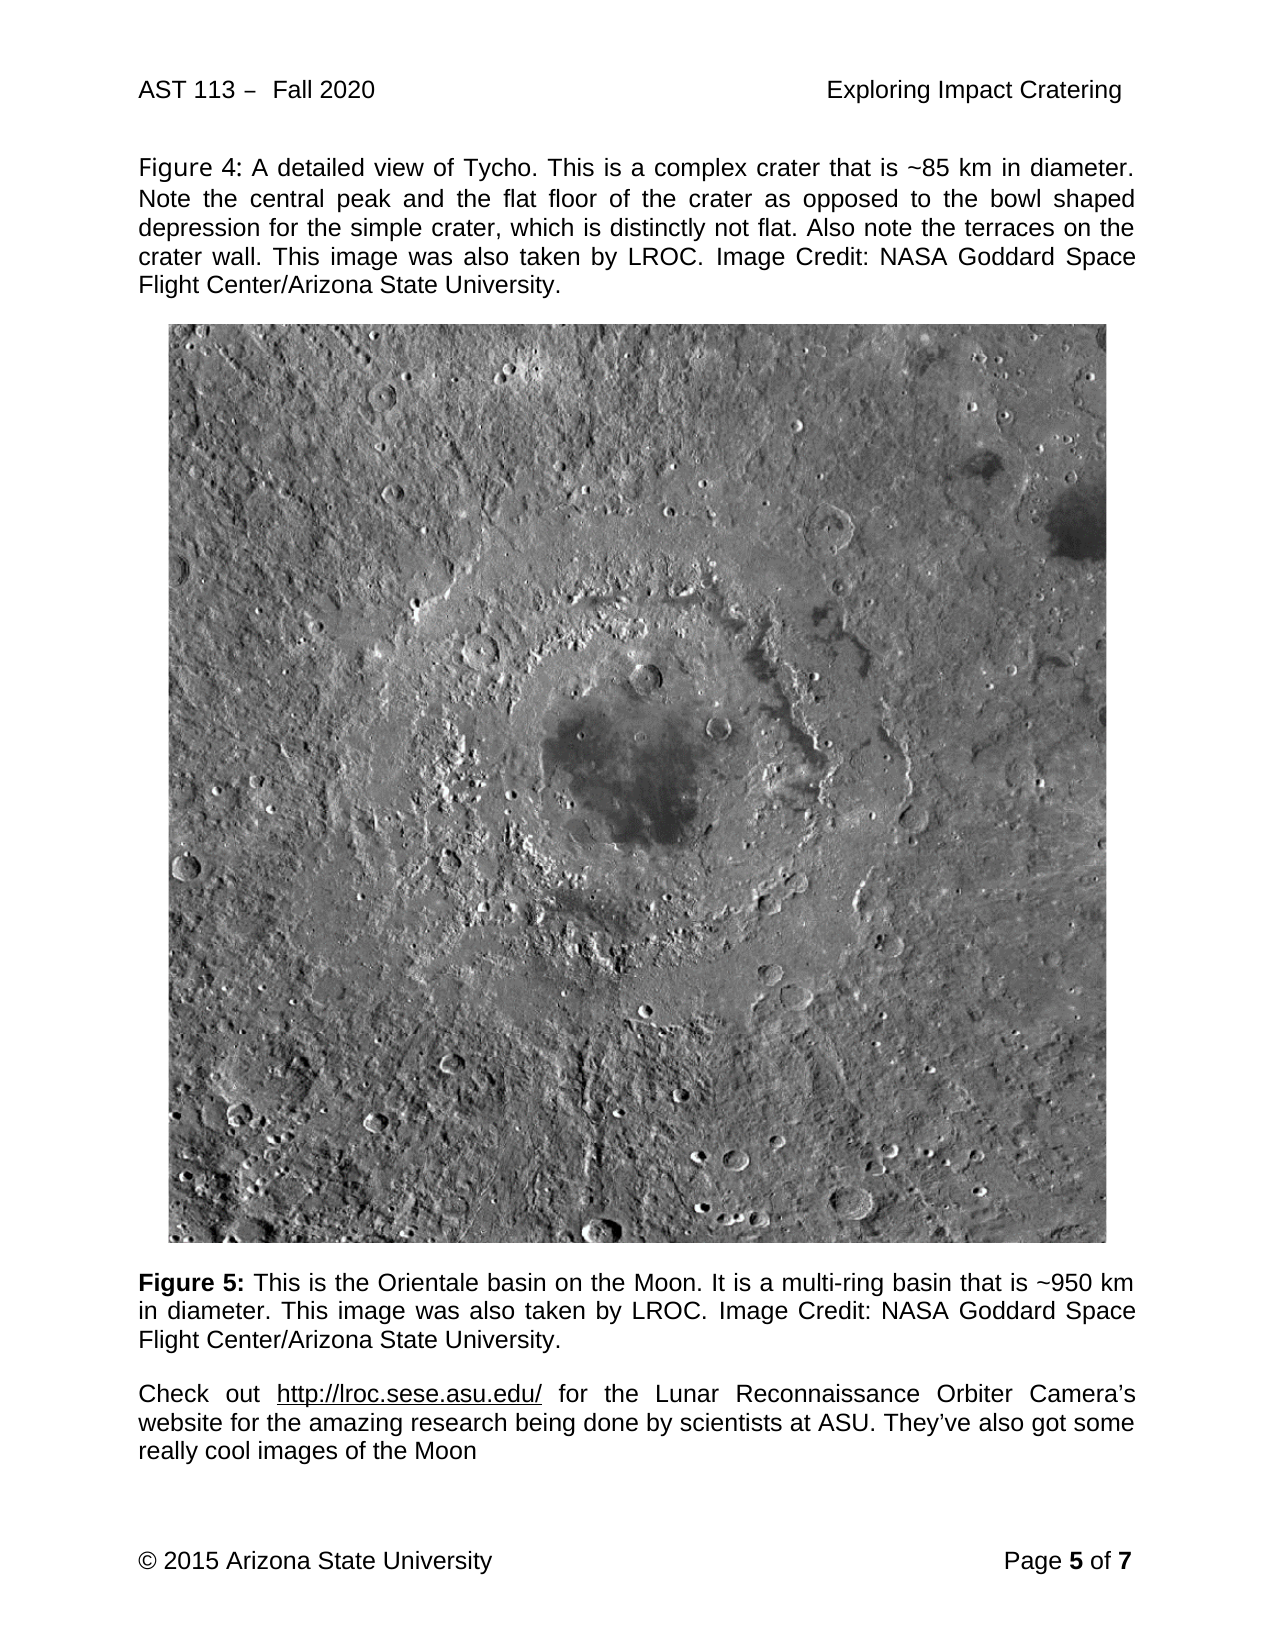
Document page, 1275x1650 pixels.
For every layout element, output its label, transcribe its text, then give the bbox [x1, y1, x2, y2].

text Figure 5: This is the Orientale basin on the Moon. It is a multi-ring basin that is ~950 km in diameter. This image was also taken by LROC. Image Credit: NASA Goddard Space Flight Center/Arizona State University. [138, 1267, 1137, 1354]
text Figure 4: A detailed view of Tycho. This is a complex crater that is ~85 km in diameter. Note the central peak and the flat floor of the crater as opposed to the bowl shaped depression for the simple crater, which is distinctly not flat. Also note the terraces on the crater wall. This image was also taken by LROC. Image Credit: NASA Goddard Space Flight Center/Arizona State University. [138, 150, 1137, 299]
picture [168, 324, 1107, 1243]
text Check out http://lroc.sese.asu.edu/ for the Lunar Reconnaissance Orbiter Camera’s website for the amazing research being done by scientists at ASU. They’ve also got some really cool images of the Moon [138, 1379, 1137, 1465]
